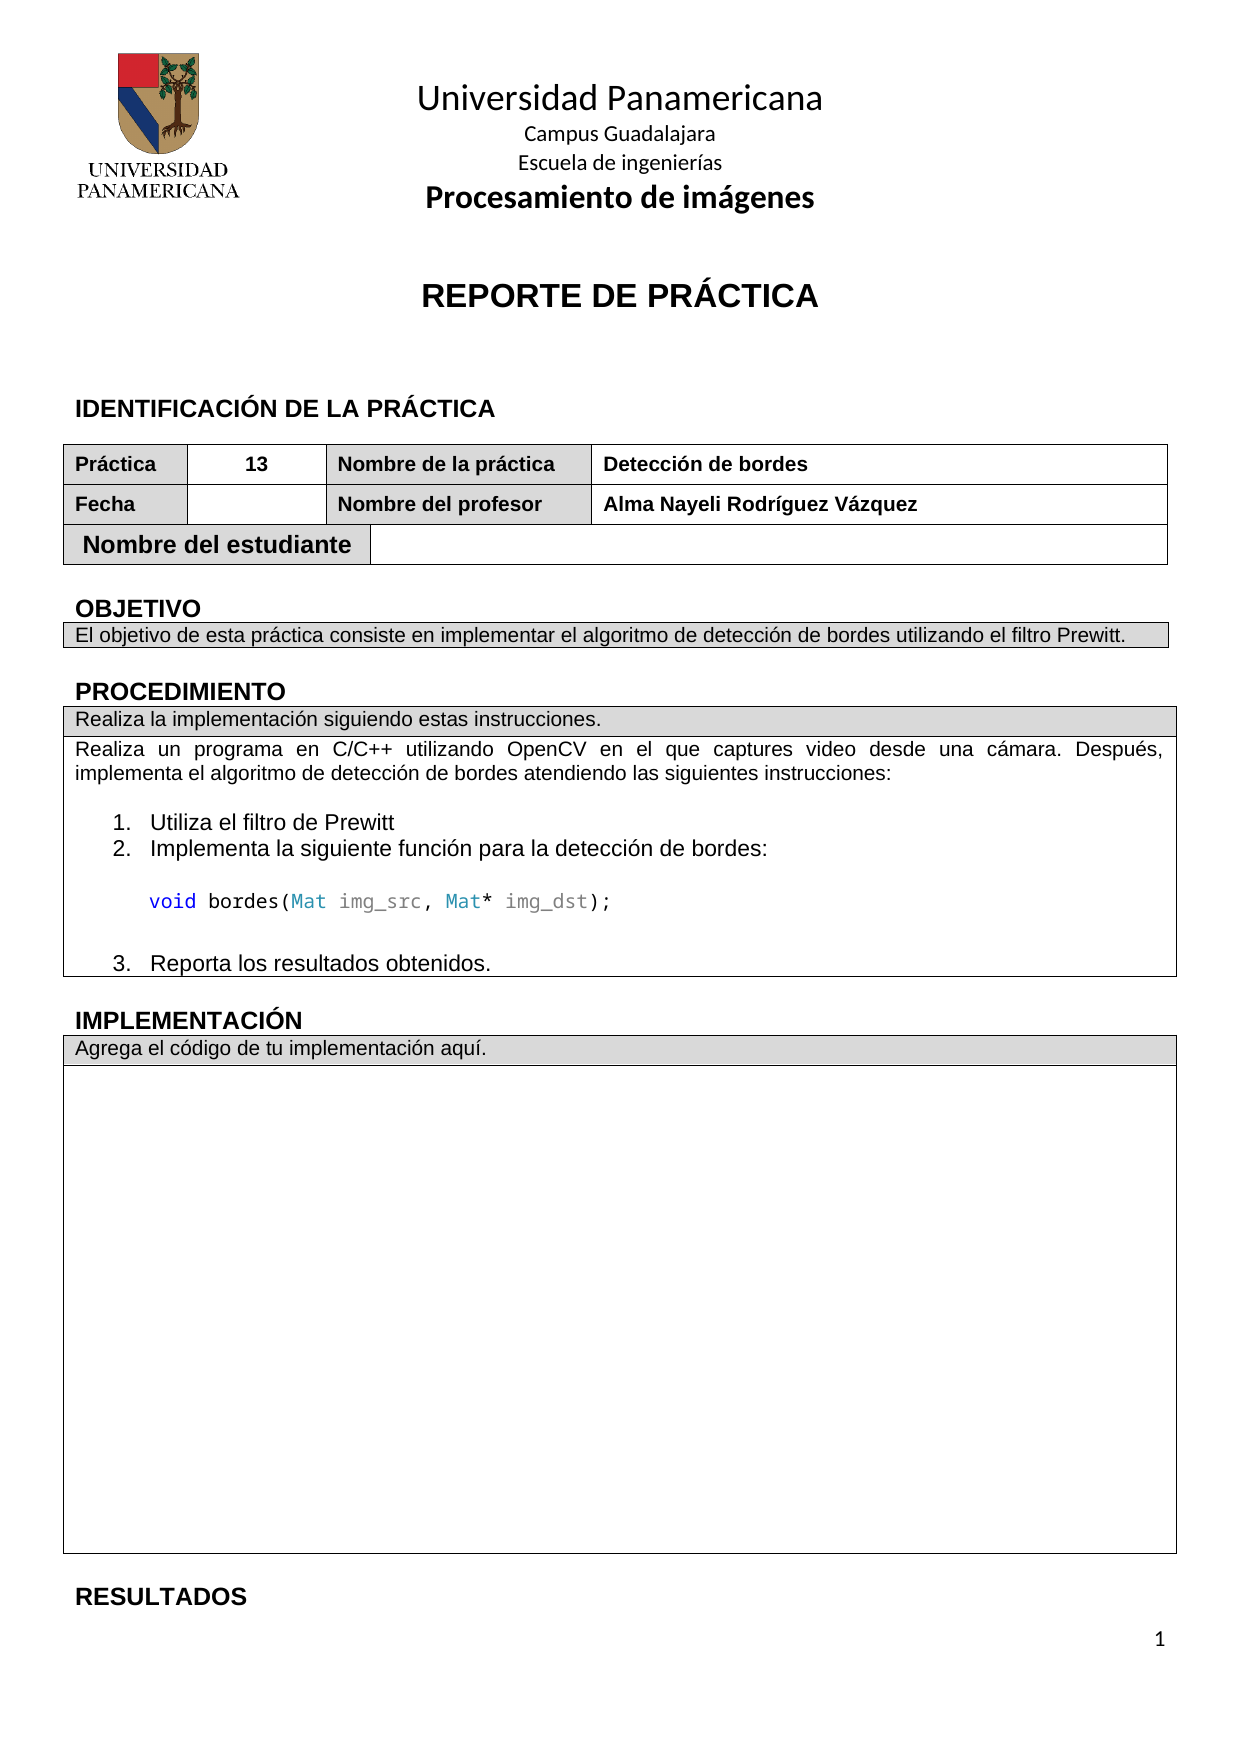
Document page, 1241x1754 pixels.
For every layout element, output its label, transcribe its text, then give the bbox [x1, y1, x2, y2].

table_cell Nombre del profesor [327, 485, 591, 524]
text IMPLEMENTACIÓN [75, 1006, 1165, 1034]
table_cell [64, 1066, 1176, 1553]
text IDENTIFICACIÓN DE LA PRÁCTICA [75, 394, 1165, 423]
table_cell Nombre del estudiante [64, 525, 370, 564]
table_cell Alma Nayeli Rodríguez Vázquez [592, 485, 1167, 524]
table_cell Realiza un programa en C/C++ utilizando OpenCV en el que captures video desde una cámara. Después, implementa el algoritmo de detección de bordes atendiendo las siguientes instrucciones: Utiliza el filtro de Prewitt Implementa la siguiente función para la detección de bordes: void bordes(Mat img_src, Mat* img_dst); Reporta los resultados obtenidos. [64, 737, 1176, 976]
table_header Nombre de la práctica [327, 445, 591, 484]
table_header Realiza la implementación siguiendo estas instrucciones. [64, 707, 1176, 736]
table_header 13 [188, 445, 326, 484]
table_header El objetivo de esta práctica consiste en implementar el algoritmo de detección de bordes utilizando el filtro Prewitt. [64, 623, 1168, 647]
text RESULTADOS [75, 1582, 1165, 1611]
picture [75, 51, 242, 200]
table_cell [188, 485, 326, 524]
text PROCEDIMIENTO [75, 677, 1165, 706]
table_cell [371, 525, 1167, 564]
table_header Agrega el código de tu implementación aquí. [64, 1036, 1176, 1064]
table_header Práctica [64, 445, 187, 484]
text OBJETIVO [75, 593, 1165, 622]
table_header Detección de bordes [592, 445, 1167, 484]
table_cell Fecha [64, 485, 187, 524]
text REPORTE DE PRÁCTICA [75, 276, 1165, 314]
